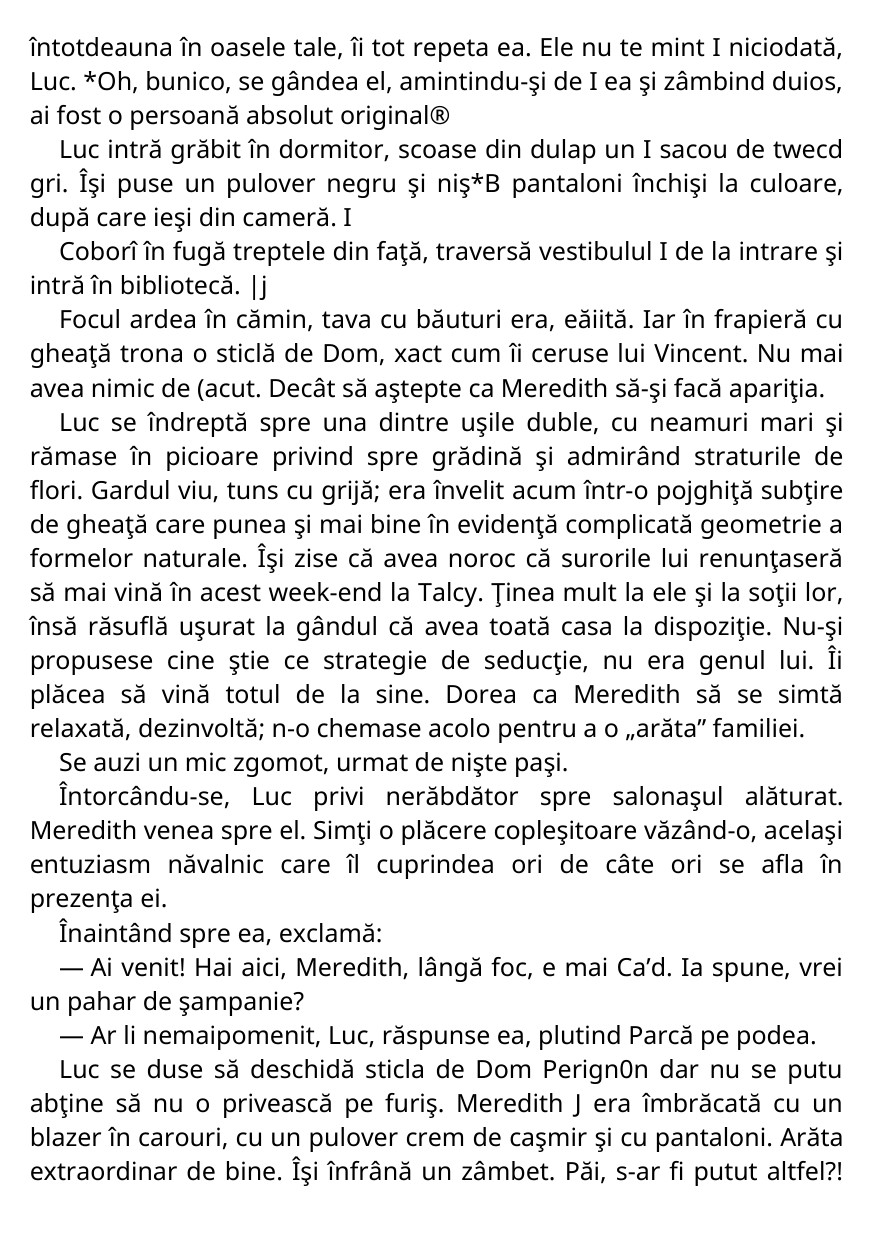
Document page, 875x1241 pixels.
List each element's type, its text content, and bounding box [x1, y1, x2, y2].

text Coborî în fugă treptele din faţă, traversă vestibulul I de la intrare şi intră în bibliotecă. |j [29, 234, 844, 302]
text — Ai venit! Hai aici, Meredith, lângă foc, e mai Ca’d. Ia spune, vrei un pahar de şampanie? [29, 949, 844, 1017]
text Focul ardea în cămin, tava cu băuturi era, eăiită. Iar în frapieră cu gheaţă trona o sticlă de Dom, xact cum îi ceruse lui Vincent. Nu mai avea nimic de (acut. Decât să aştepte ca Meredith să-şi facă apariţia. [29, 302, 844, 404]
text Luc intră grăbit în dormitor, scoase din dulap un I sacou de twecd gri. Îşi puse un pulover negru şi niş*B pantaloni închişi la culoare, după care ieşi din cameră. I [29, 132, 844, 234]
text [29, 29, 844, 132]
text Se auzi un mic zgomot, urmat de nişte paşi. [29, 745, 844, 779]
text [29, 1051, 844, 1188]
text Întorcându-se, Luc privi nerăbdător spre salonaşul alăturat. Meredith venea spre el. Simţi o plăcere copleşitoare văzând-o, acelaşi entuziasm năvalnic care îl cuprindea ori de câte ori se afla în prezenţa ei. [29, 779, 844, 915]
text Înaintând spre ea, exclamă: [29, 915, 844, 949]
text — Ar li nemaipomenit, Luc, răspunse ea, plutind Parcă pe podea. [29, 1017, 844, 1051]
text Luc se îndreptă spre una dintre uşile duble, cu neamuri mari şi rămase în picioare privind spre grădină şi admirând straturile de flori. Gardul viu, tuns cu grijă; era învelit acum într-o pojghiţă subţire de gheaţă care punea şi mai bine în evidenţă complicată geometrie a formelor naturale. Îşi zise că avea noroc că surorile lui renunţaseră să mai vină în acest week-end la Talcy. Ţinea mult la ele şi la soţii lor, însă răsuflă uşurat la gândul că avea toată casa la dispoziţie. Nu-şi propusese cine ştie ce strategie de seducţie, nu era genul lui. Îi plăcea să vină totul de la sine. Dorea ca Meredith să se simtă relaxată, dezinvoltă; n-o chemase acolo pentru a o „arăta” familiei. [29, 404, 844, 745]
